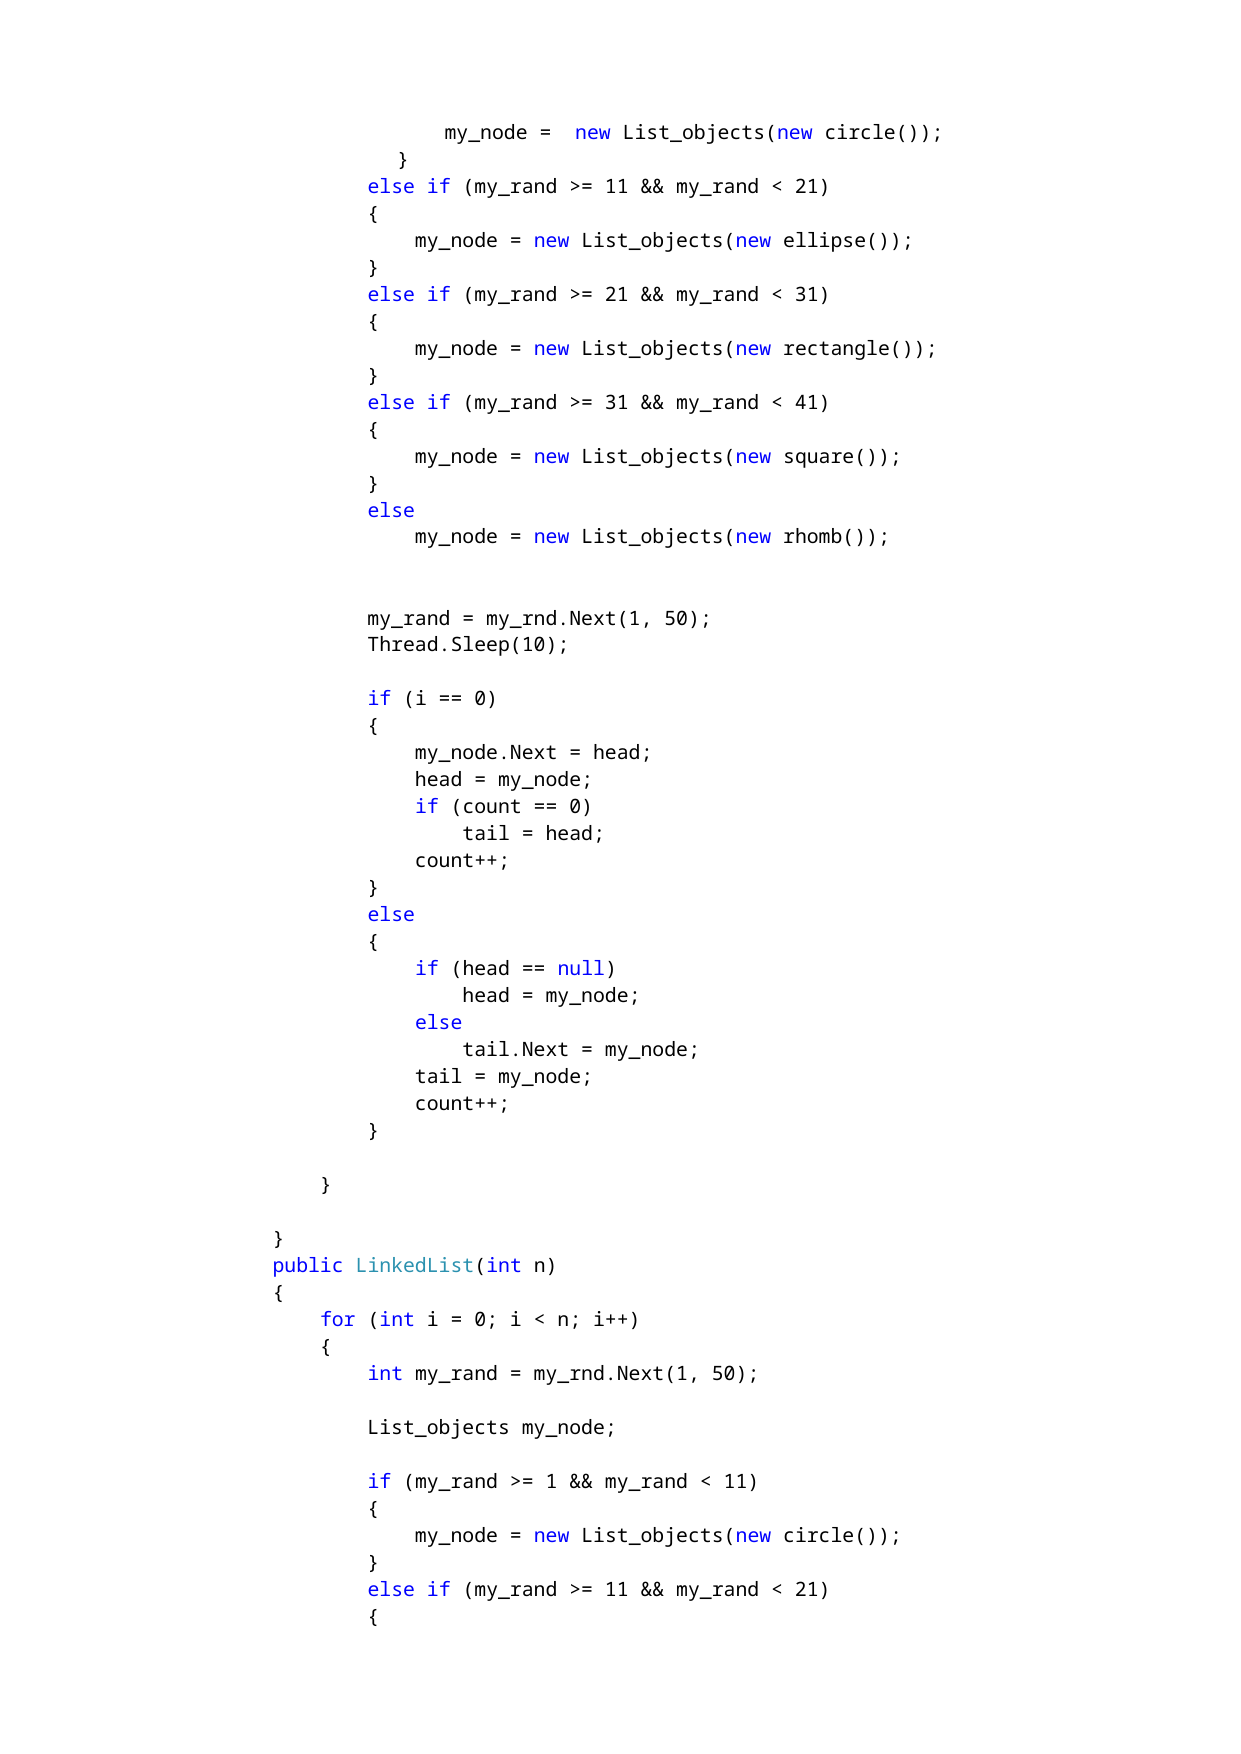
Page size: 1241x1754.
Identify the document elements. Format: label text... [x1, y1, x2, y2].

text for (int i = 0; i < n; i++) [177, 1305, 1152, 1332]
text } [177, 253, 1152, 280]
text { [177, 1494, 1152, 1521]
text count++; [177, 1089, 1152, 1116]
text my_node = new List_objects(new ellipse()); [177, 226, 1152, 253]
text { [177, 1278, 1152, 1305]
text { [177, 415, 1152, 442]
text } [177, 469, 1152, 496]
text { [177, 1332, 1152, 1359]
text my_node = new List_objects(new circle()); [177, 118, 1152, 145]
text { [177, 927, 1152, 954]
text { [177, 1602, 1152, 1629]
text my_rand = my_rnd.Next(1, 50); [177, 604, 1152, 631]
text if (my_rand >= 1 && my_rand < 11) [177, 1467, 1152, 1494]
text else if (my_rand >= 11 && my_rand < 21) [177, 1575, 1152, 1602]
text else [177, 496, 1152, 523]
text head = my_node; [177, 766, 1152, 793]
text else if (my_rand >= 11 && my_rand < 21) [177, 172, 1152, 199]
text } [177, 361, 1152, 388]
text my_node.Next = head; [177, 739, 1152, 766]
text if (count == 0) [177, 793, 1152, 819]
text } [177, 1224, 1152, 1251]
text } [177, 1170, 1152, 1197]
text public LinkedList(int n) [177, 1251, 1152, 1278]
text Thread.Sleep(10); [177, 631, 1152, 658]
text tail.Next = my_node; [177, 1035, 1152, 1062]
text if (i == 0) [177, 685, 1152, 712]
text } [177, 145, 1152, 172]
text List_objects my_node; [177, 1413, 1152, 1440]
text if (head == null) [177, 954, 1152, 981]
text else [177, 901, 1152, 927]
text else if (my_rand >= 31 && my_rand < 41) [177, 388, 1152, 415]
text { [177, 712, 1152, 739]
text { [177, 307, 1152, 334]
text else [177, 1008, 1152, 1035]
text } [177, 1116, 1152, 1143]
text tail = head; [177, 819, 1152, 847]
text my_node = new List_objects(new circle()); [177, 1521, 1152, 1548]
text head = my_node; [177, 981, 1152, 1008]
text } [177, 1548, 1152, 1575]
text int my_rand = my_rnd.Next(1, 50); [177, 1359, 1152, 1386]
text my_node = new List_objects(new rhomb()); [177, 523, 1152, 550]
text { [177, 199, 1152, 226]
text my_node = new List_objects(new rectangle()); [177, 334, 1152, 361]
text else if (my_rand >= 21 && my_rand < 31) [177, 280, 1152, 307]
text my_node = new List_objects(new square()); [177, 442, 1152, 469]
text tail = my_node; [177, 1062, 1152, 1089]
text } [177, 873, 1152, 901]
text count++; [177, 847, 1152, 873]
